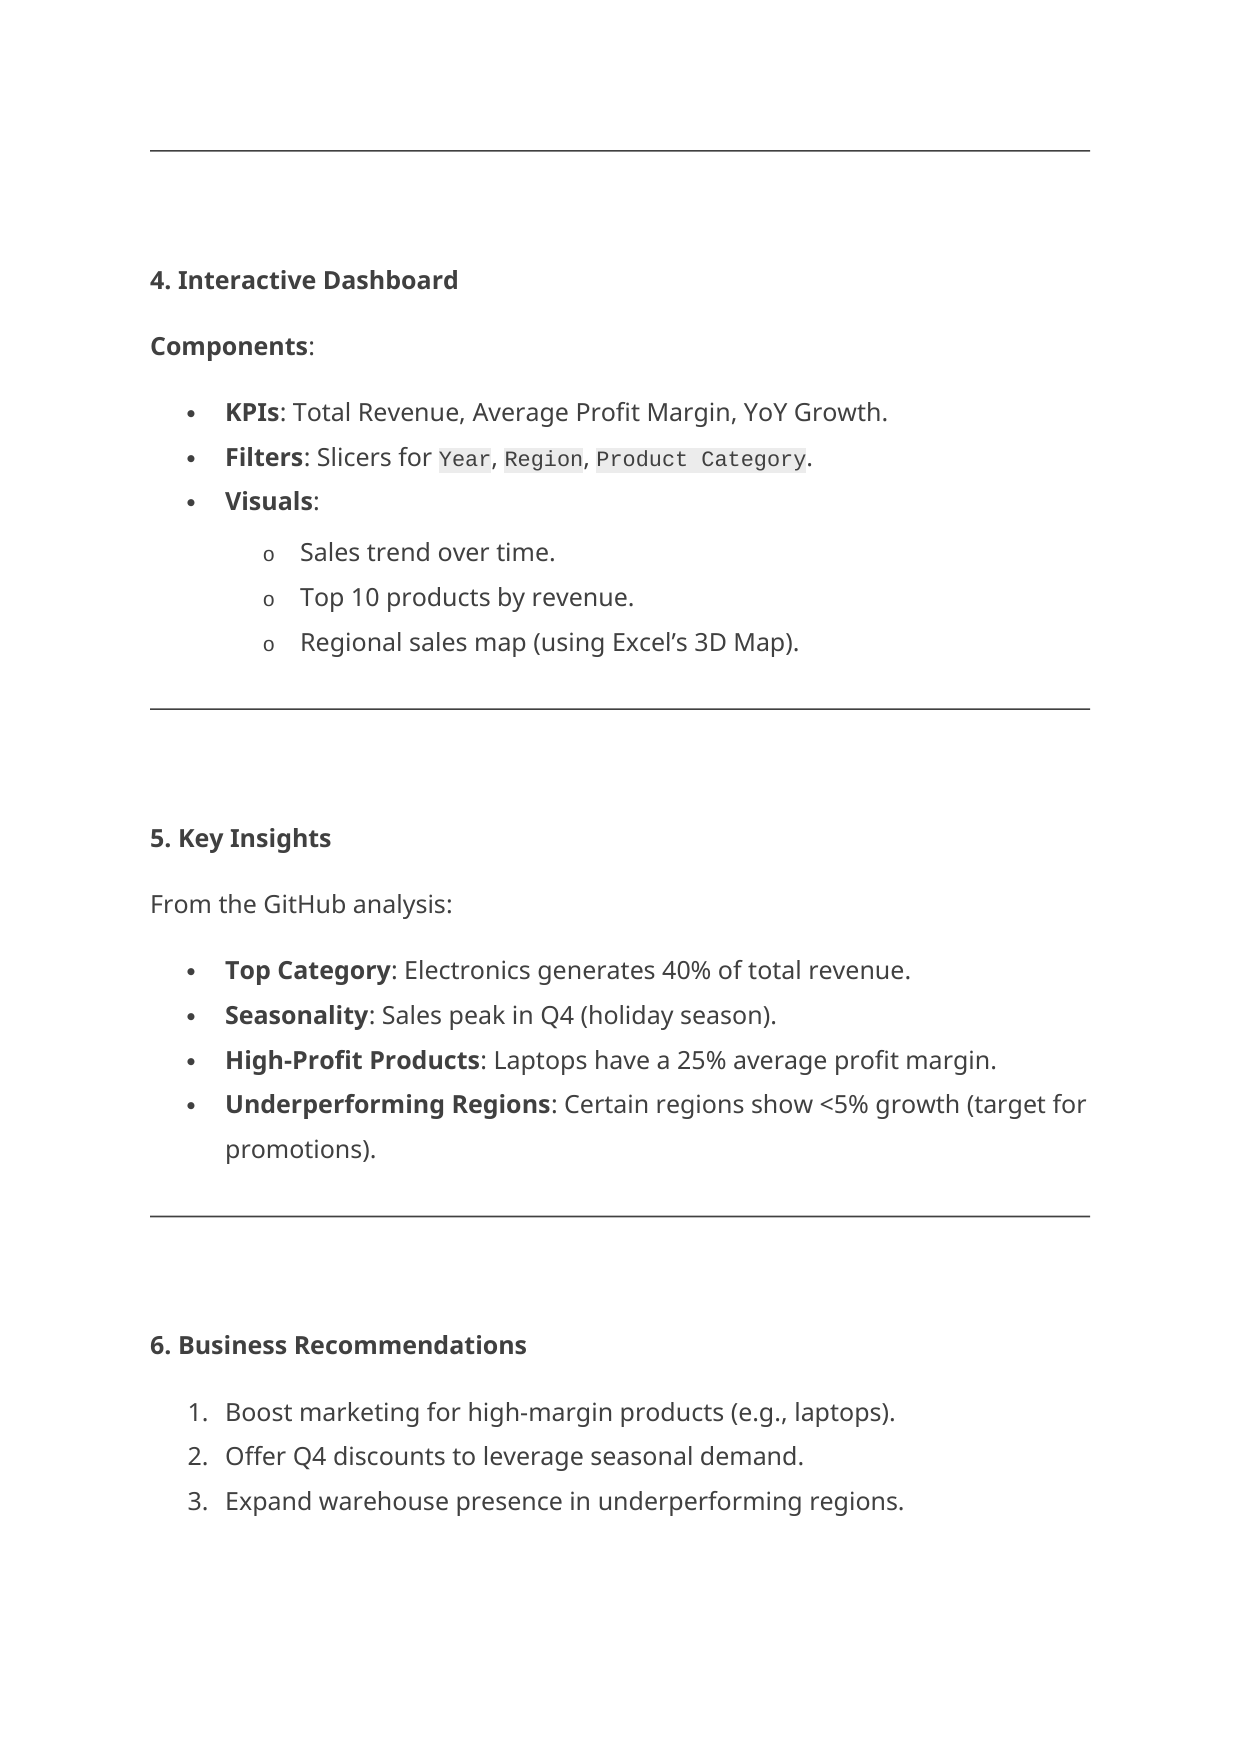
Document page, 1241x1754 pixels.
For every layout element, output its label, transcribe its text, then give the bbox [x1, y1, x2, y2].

text 4. Interactive Dashboard [150, 252, 1090, 296]
list Offer Q4 discounts to leverage seasonal demand. [187, 1428, 1090, 1473]
list Visuals: [187, 473, 1090, 518]
text Components: [150, 318, 1090, 362]
list Regional sales map (using Excel’s 3D Map). [262, 614, 1090, 658]
list Expand warehouse presence in underperforming regions. [187, 1473, 1090, 1518]
list Boost marketing for high-margin products (e.g., laptops). [187, 1383, 1090, 1428]
list Top Category: Electronics generates 40% of total revenue. [187, 942, 1090, 987]
list Seasonality: Sales peak in Q4 (holiday season). [187, 987, 1090, 1032]
list KPIs: Total Revenue, Average Profit Margin, YoY Growth. [187, 384, 1090, 429]
list Sales trend over time. [262, 524, 1090, 569]
text From the GitHub analysis: [150, 876, 1090, 921]
text 5. Key Insights [150, 810, 1090, 855]
list Top 10 products by revenue. [262, 569, 1090, 614]
list Filters: Slicers for Year, Region, Product Category. [187, 429, 1090, 473]
text 6. Business Recommendations [150, 1317, 1090, 1362]
list High-Profit Products: Laptops have a 25% average profit margin. [187, 1032, 1090, 1076]
list Underperforming Regions: Certain regions show <5% growth (target for promotions). [187, 1076, 1090, 1166]
